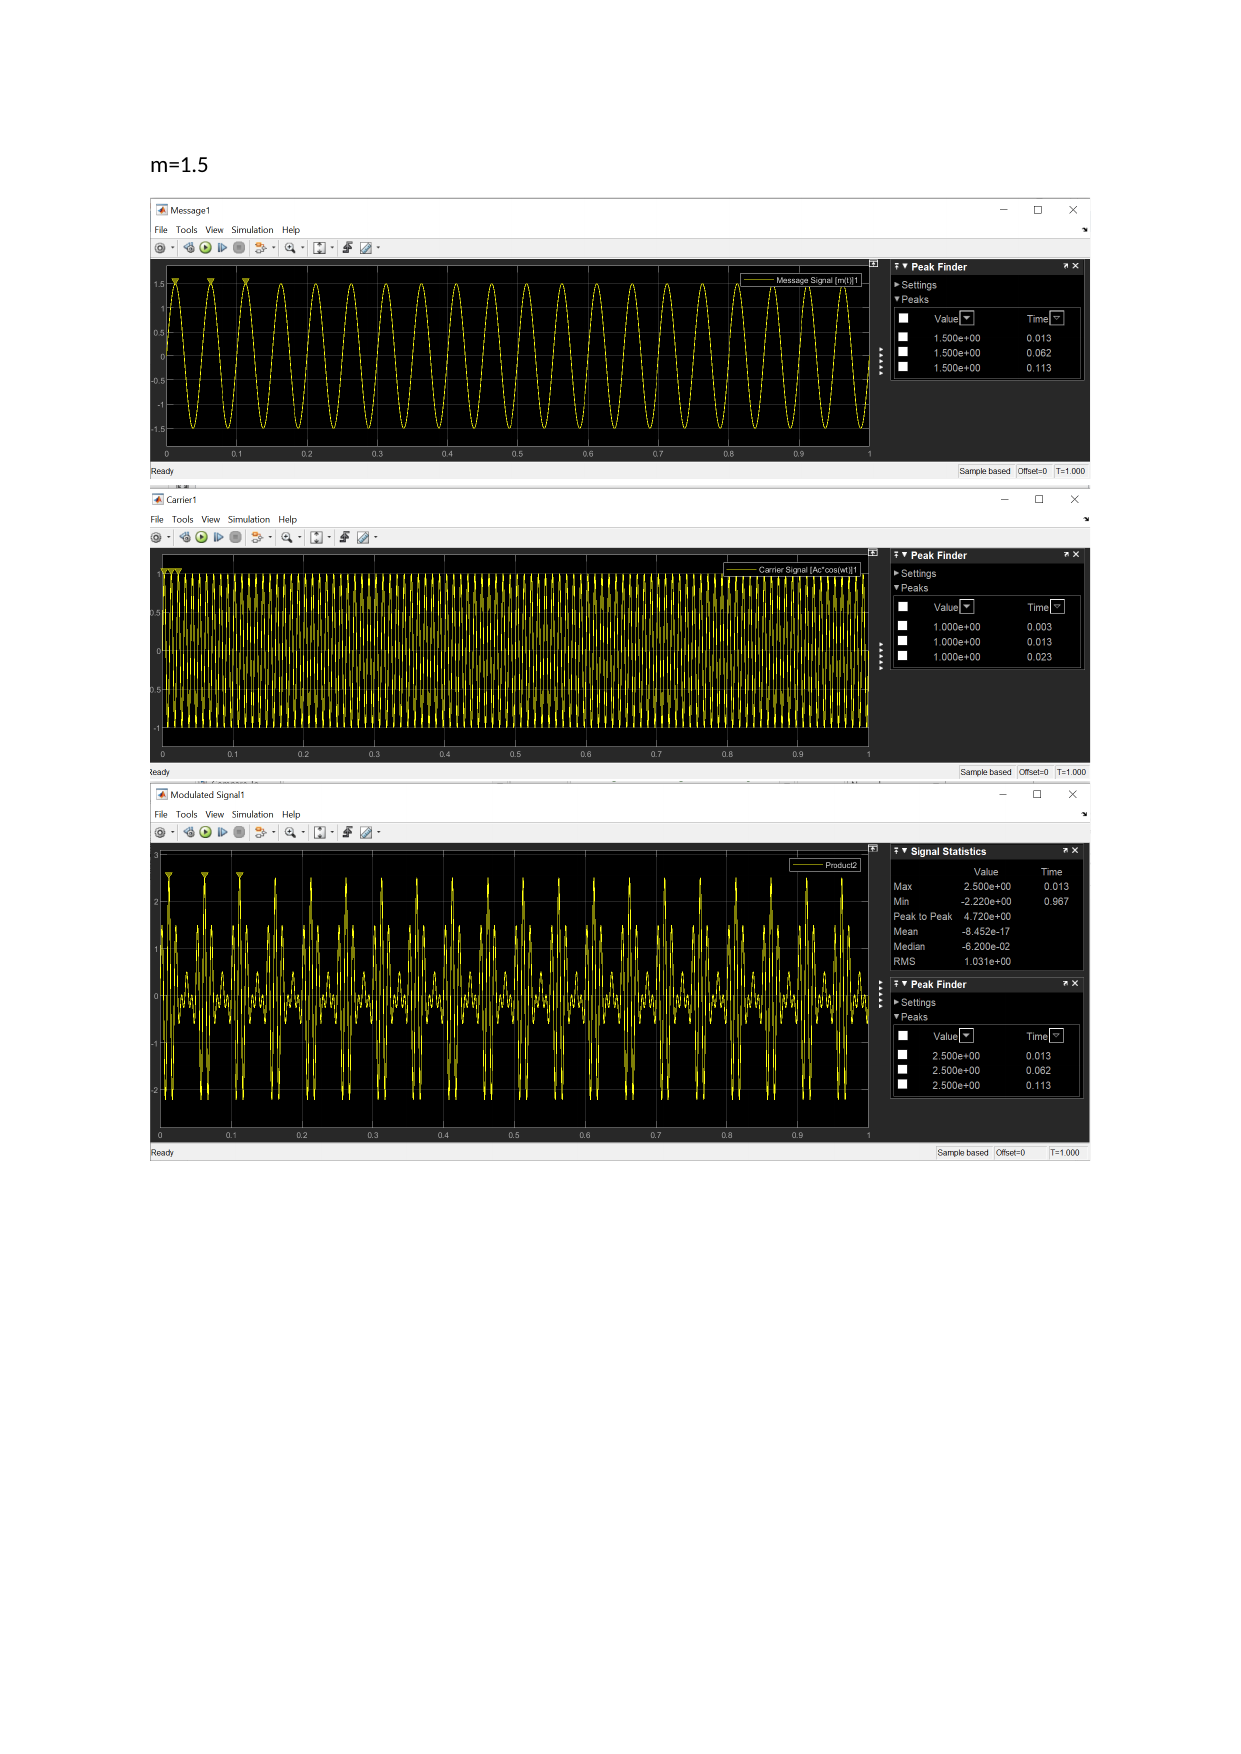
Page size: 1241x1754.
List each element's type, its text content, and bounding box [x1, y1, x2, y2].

picture [150, 485, 1091, 779]
picture [150, 197, 1091, 479]
picture [150, 781, 1091, 1161]
text m=1.5 [150, 150, 1090, 178]
